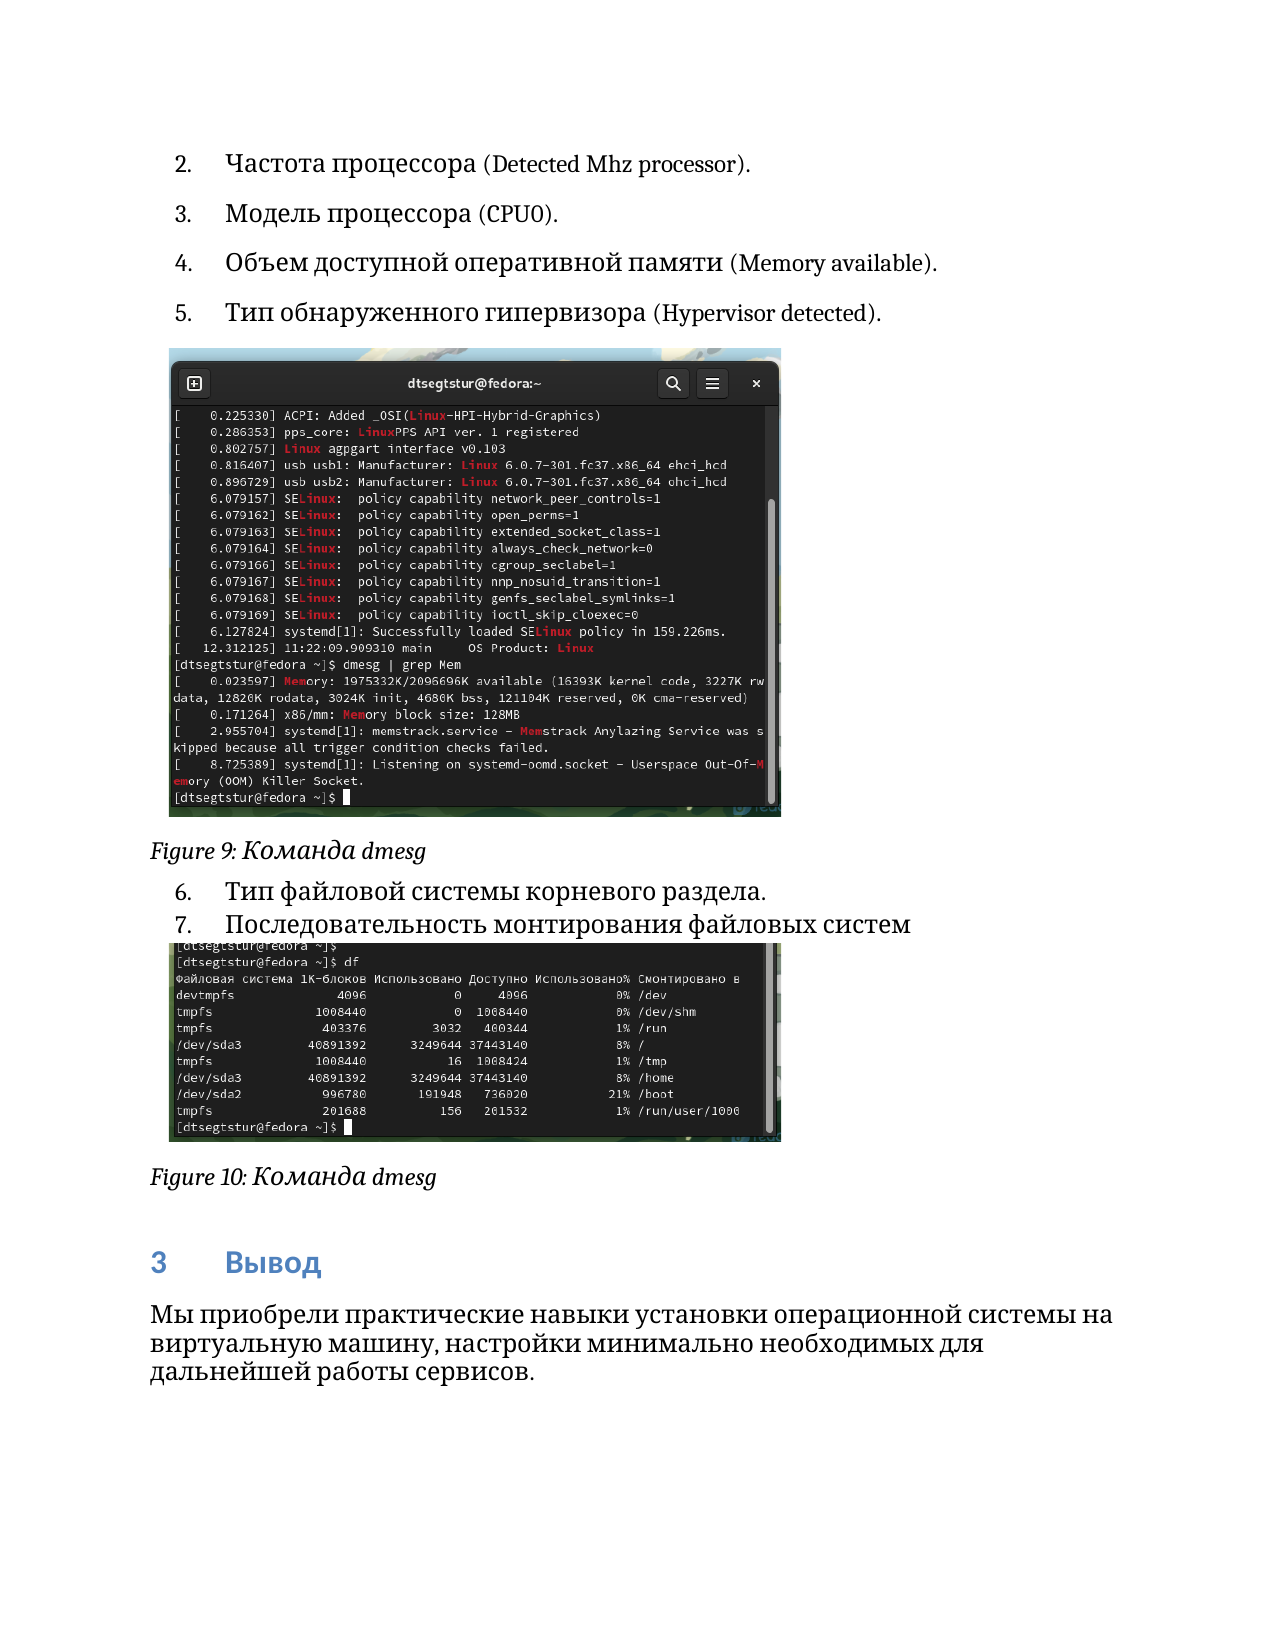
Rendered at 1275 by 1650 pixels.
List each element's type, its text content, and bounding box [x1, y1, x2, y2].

list Частота процессора (Detected Mhz processor). [175, 150, 1125, 179]
text Мы приобрели практические навыки установки операционной системы на виртуальную машину, настройки минимально необходимых для дальнейшей работы сервисов. [150, 1301, 1125, 1387]
list Последовательность монтирования файловых систем [175, 911, 1125, 939]
list Тип файловой системы корневого раздела. [175, 878, 1125, 907]
subtitle 3 Вывод [150, 1241, 1125, 1282]
picture [168, 348, 782, 817]
text Figure 9: Команда dmesg [150, 837, 1125, 866]
list Объем доступной оперативной памяти (Memory available). [175, 249, 1125, 278]
text Figure 10: Команда dmesg [150, 1162, 1125, 1191]
list Модель процессора (CPU0). [175, 199, 1125, 228]
picture [168, 943, 782, 1142]
list Тип обнаруженного гипервизора (Hypervisor detected). [175, 299, 1125, 327]
